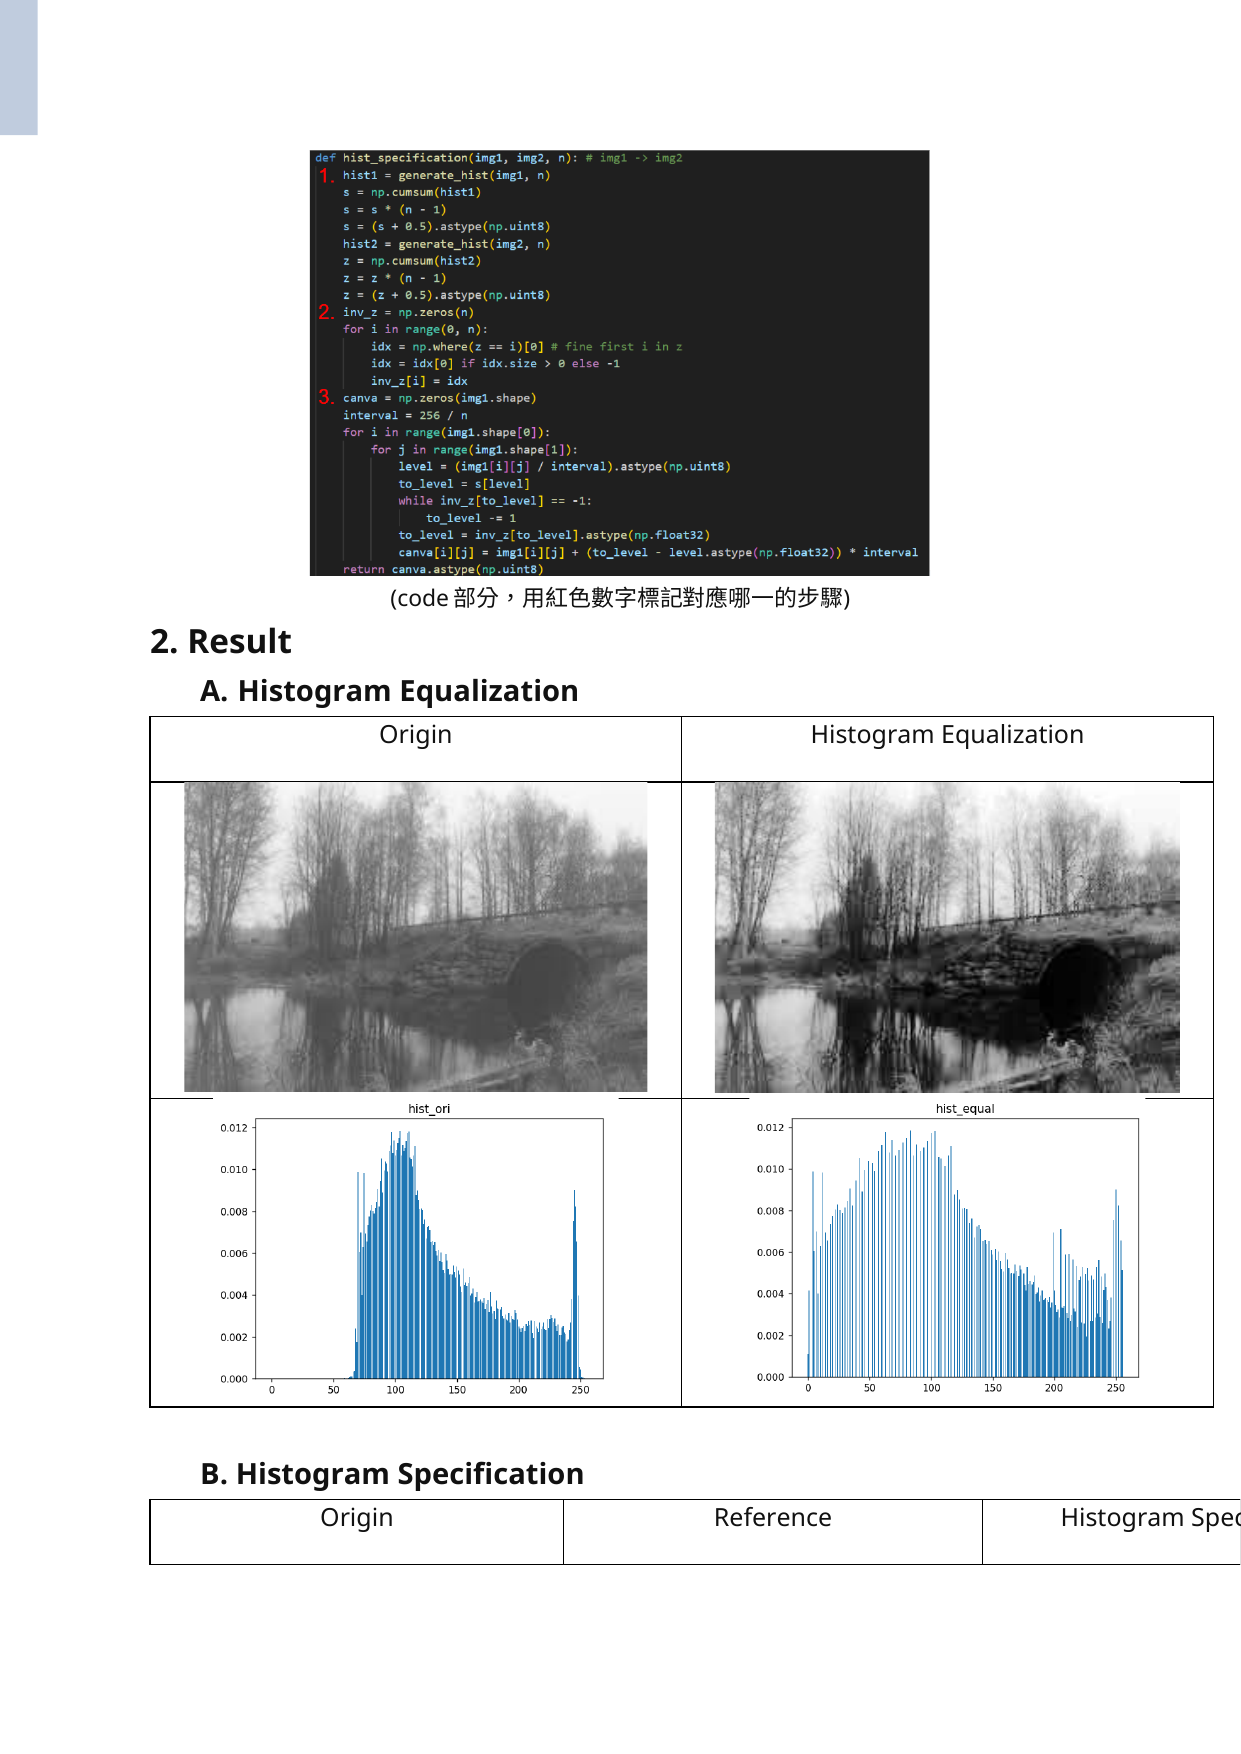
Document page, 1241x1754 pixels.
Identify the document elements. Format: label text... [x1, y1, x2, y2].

table_header Origin [151, 717, 681, 781]
table_cell [151, 1099, 681, 1406]
table_header Histogram Equalization [682, 717, 1213, 781]
picture [309, 150, 931, 576]
picture [749, 1098, 1146, 1395]
table_header Histogram Specification [983, 1500, 1240, 1564]
picture [184, 782, 648, 1092]
text (code部分，用紅色數字標記對應哪一的步驟) [150, 580, 1090, 613]
picture [213, 1098, 619, 1397]
table_header Reference [564, 1500, 982, 1564]
table_cell [682, 1099, 1213, 1406]
list Histogram Equalization [200, 670, 1090, 710]
text 2. Result [150, 618, 1090, 663]
table_cell [151, 783, 681, 1098]
picture [714, 782, 1180, 1093]
text B. Histogram Specification [150, 1453, 1090, 1493]
table_cell [682, 783, 1213, 1098]
table_header Origin [151, 1500, 563, 1564]
